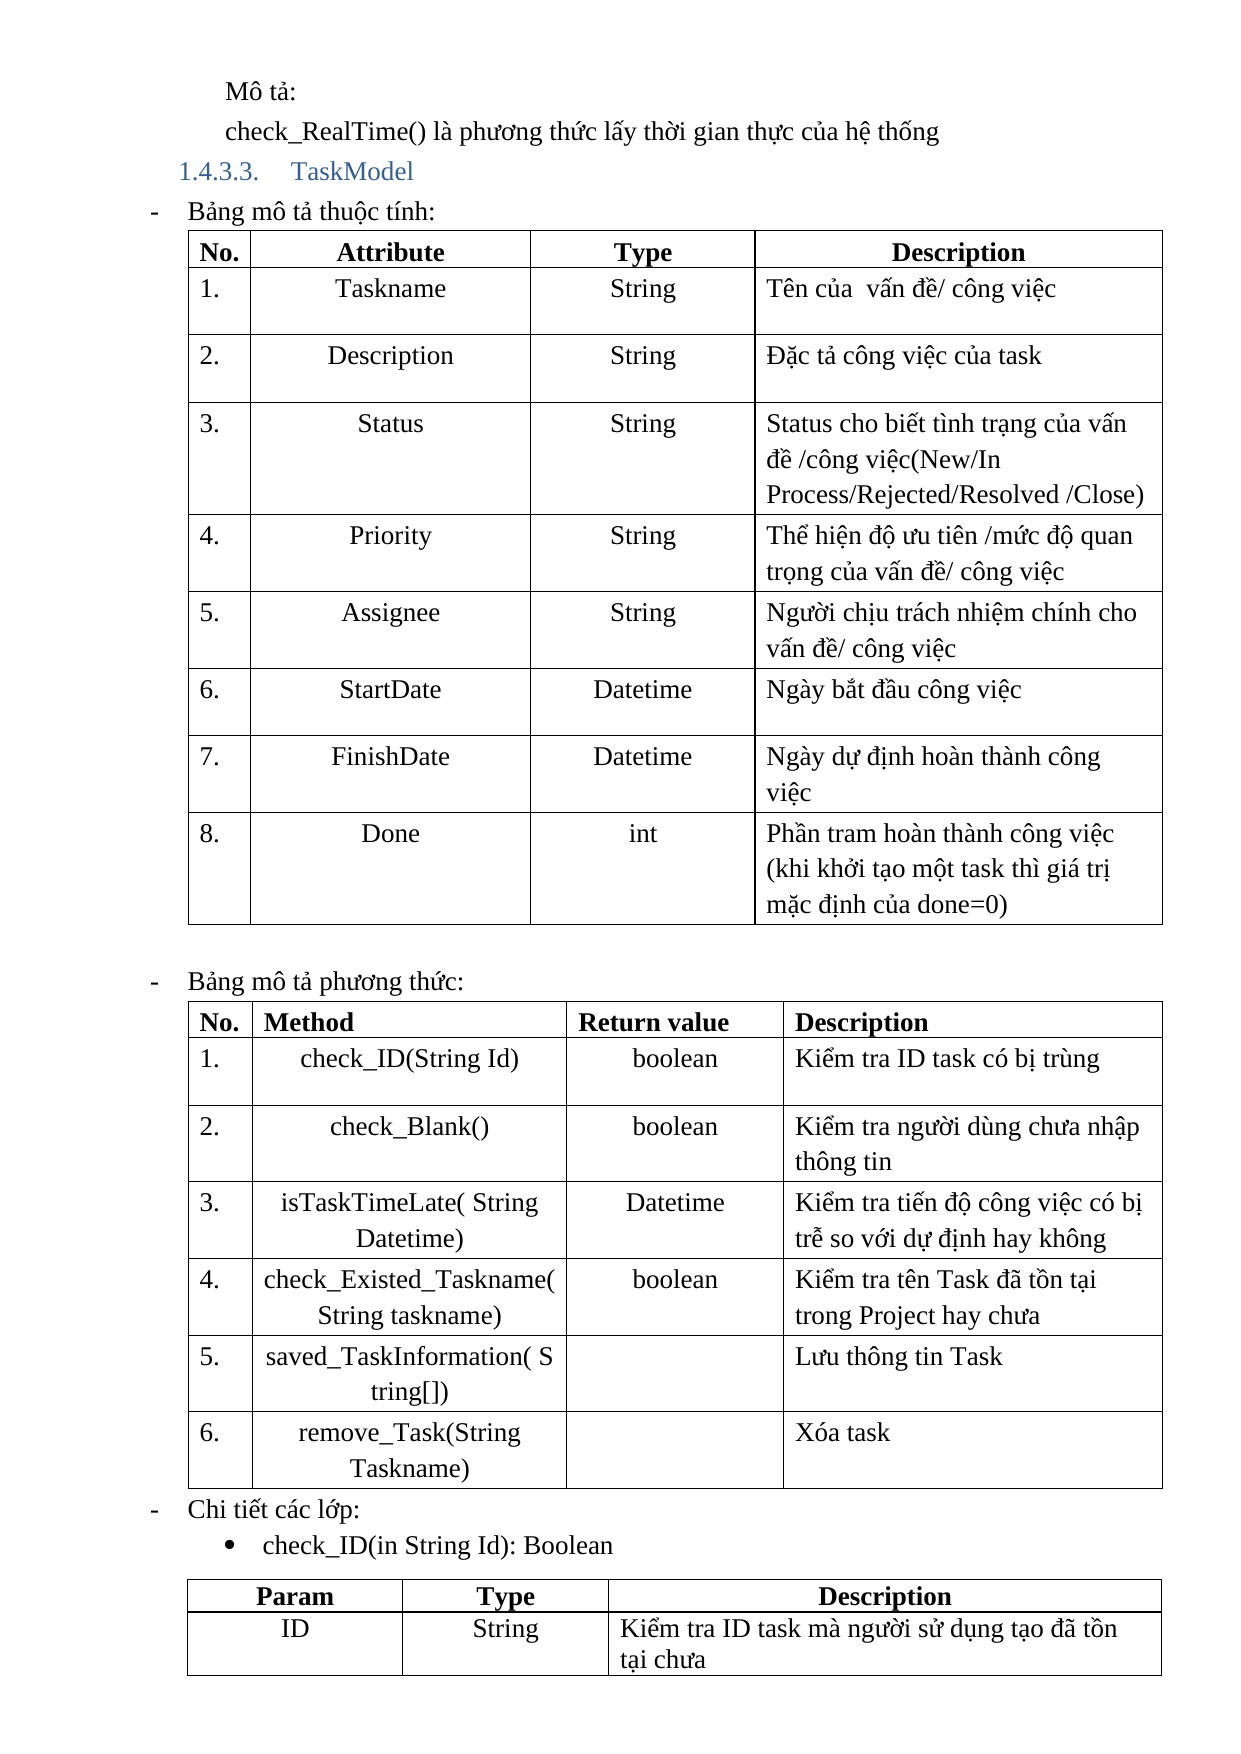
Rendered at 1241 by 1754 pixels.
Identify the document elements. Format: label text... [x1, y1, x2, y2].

table_cell Assignee [251, 592, 530, 667]
table_cell Status cho biết tình trạng của vấn đề /công việc(New/In Process/Rejected/Resolved /Close) [756, 403, 1162, 514]
table_cell StartDate [251, 669, 530, 735]
table_cell [189, 1106, 252, 1181]
table_header Type [403, 1580, 608, 1611]
table_cell int [531, 813, 754, 924]
table_cell String [531, 592, 754, 667]
table_cell [567, 1412, 783, 1488]
table_cell boolean [567, 1259, 783, 1334]
table_cell Ngày dự định hoàn thành công việc [756, 736, 1162, 812]
table_header No. [189, 1002, 252, 1037]
table_cell [189, 669, 250, 735]
table_cell [189, 1038, 252, 1104]
table_header Return value [567, 1002, 783, 1037]
table_cell [189, 1182, 252, 1258]
subtitle TaskModel [178, 155, 1162, 186]
table_cell [189, 1336, 252, 1411]
table_header Type [531, 231, 754, 267]
table_cell Người chịu trách nhiệm chính cho vấn đề/ công việc [756, 592, 1162, 667]
table_header Method [253, 1002, 566, 1037]
text check_RealTime() là phương thức lấy thời gian thực của hệ thống [150, 115, 1162, 146]
table_cell [189, 813, 250, 924]
table_cell [567, 1336, 783, 1411]
table_cell Taskname [251, 268, 530, 334]
table_cell boolean [567, 1038, 783, 1104]
table_cell Kiểm tra ID task có bị trùng [784, 1038, 1162, 1104]
table_cell Đặc tả công việc của task [756, 335, 1162, 402]
table_cell Xóa task [784, 1412, 1162, 1488]
table_cell isTaskTimeLate( String Datetime) [253, 1182, 566, 1258]
table_cell Datetime [531, 669, 754, 735]
list Bảng mô tả thuộc tính: [150, 195, 1162, 226]
table_cell Phần tram hoàn thành công việc (khi khởi tạo một task thì giá trị mặc định của done=0) [756, 813, 1162, 924]
table_cell check_Existed_Taskname( String taskname) [253, 1259, 566, 1334]
table_cell Priority [251, 515, 530, 591]
table_cell FinishDate [251, 736, 530, 812]
table_header Description [756, 231, 1162, 267]
table_cell String [403, 1613, 608, 1675]
table_cell Datetime [531, 736, 754, 812]
list Chi tiết các lớp: [150, 1493, 1162, 1524]
table_cell [189, 592, 250, 667]
table_cell saved_TaskInformation( String[]) [253, 1336, 566, 1411]
text Mô tả: [75, 75, 1162, 106]
table_header Description [784, 1002, 1162, 1037]
table_cell Status [251, 403, 530, 514]
table_cell [189, 268, 250, 334]
table_cell boolean [567, 1106, 783, 1181]
table_cell String [531, 335, 754, 402]
table_cell Kiểm tra tiến độ công việc có bị trễ so với dự định hay không [784, 1182, 1162, 1258]
table_cell Thể hiện độ ưu tiên /mức độ quan trọng của vấn đề/ công việc [756, 515, 1162, 591]
table_cell String [531, 403, 754, 514]
table_cell check_Blank() [253, 1106, 566, 1181]
table_cell Kiểm tra tên Task đã tồn tại trong Project hay chưa [784, 1259, 1162, 1334]
table_cell Ngày bắt đầu công việc [756, 669, 1162, 735]
table_cell Done [251, 813, 530, 924]
list Bảng mô tả phương thức: [150, 965, 1162, 996]
table_header Description [609, 1580, 1161, 1611]
table_cell remove_Task(String Taskname) [253, 1412, 566, 1488]
table_cell Description [251, 335, 530, 402]
table_cell Tên của vấn đề/ công việc [756, 268, 1162, 334]
table_header Attribute [251, 231, 530, 267]
table_cell [189, 335, 250, 402]
table_cell Datetime [567, 1182, 783, 1258]
table_header Param [188, 1580, 402, 1611]
table_cell [189, 403, 250, 514]
table_cell [189, 515, 250, 591]
table_cell String [531, 515, 754, 591]
table_header No. [189, 231, 250, 267]
table_cell [189, 1412, 252, 1488]
table_cell check_ID(String Id) [253, 1038, 566, 1104]
table_cell [189, 1259, 252, 1334]
table_cell Lưu thông tin Task [784, 1336, 1162, 1411]
table_cell ID [188, 1613, 402, 1675]
table_cell [189, 736, 250, 812]
table_cell Kiểm tra ID task mà người sử dụng tạo đã tồn tại chưa [609, 1613, 1161, 1675]
list check_ID(in String Id): Boolean [225, 1529, 1162, 1560]
table_cell Kiểm tra người dùng chưa nhập thông tin [784, 1106, 1162, 1181]
table_cell String [531, 268, 754, 334]
